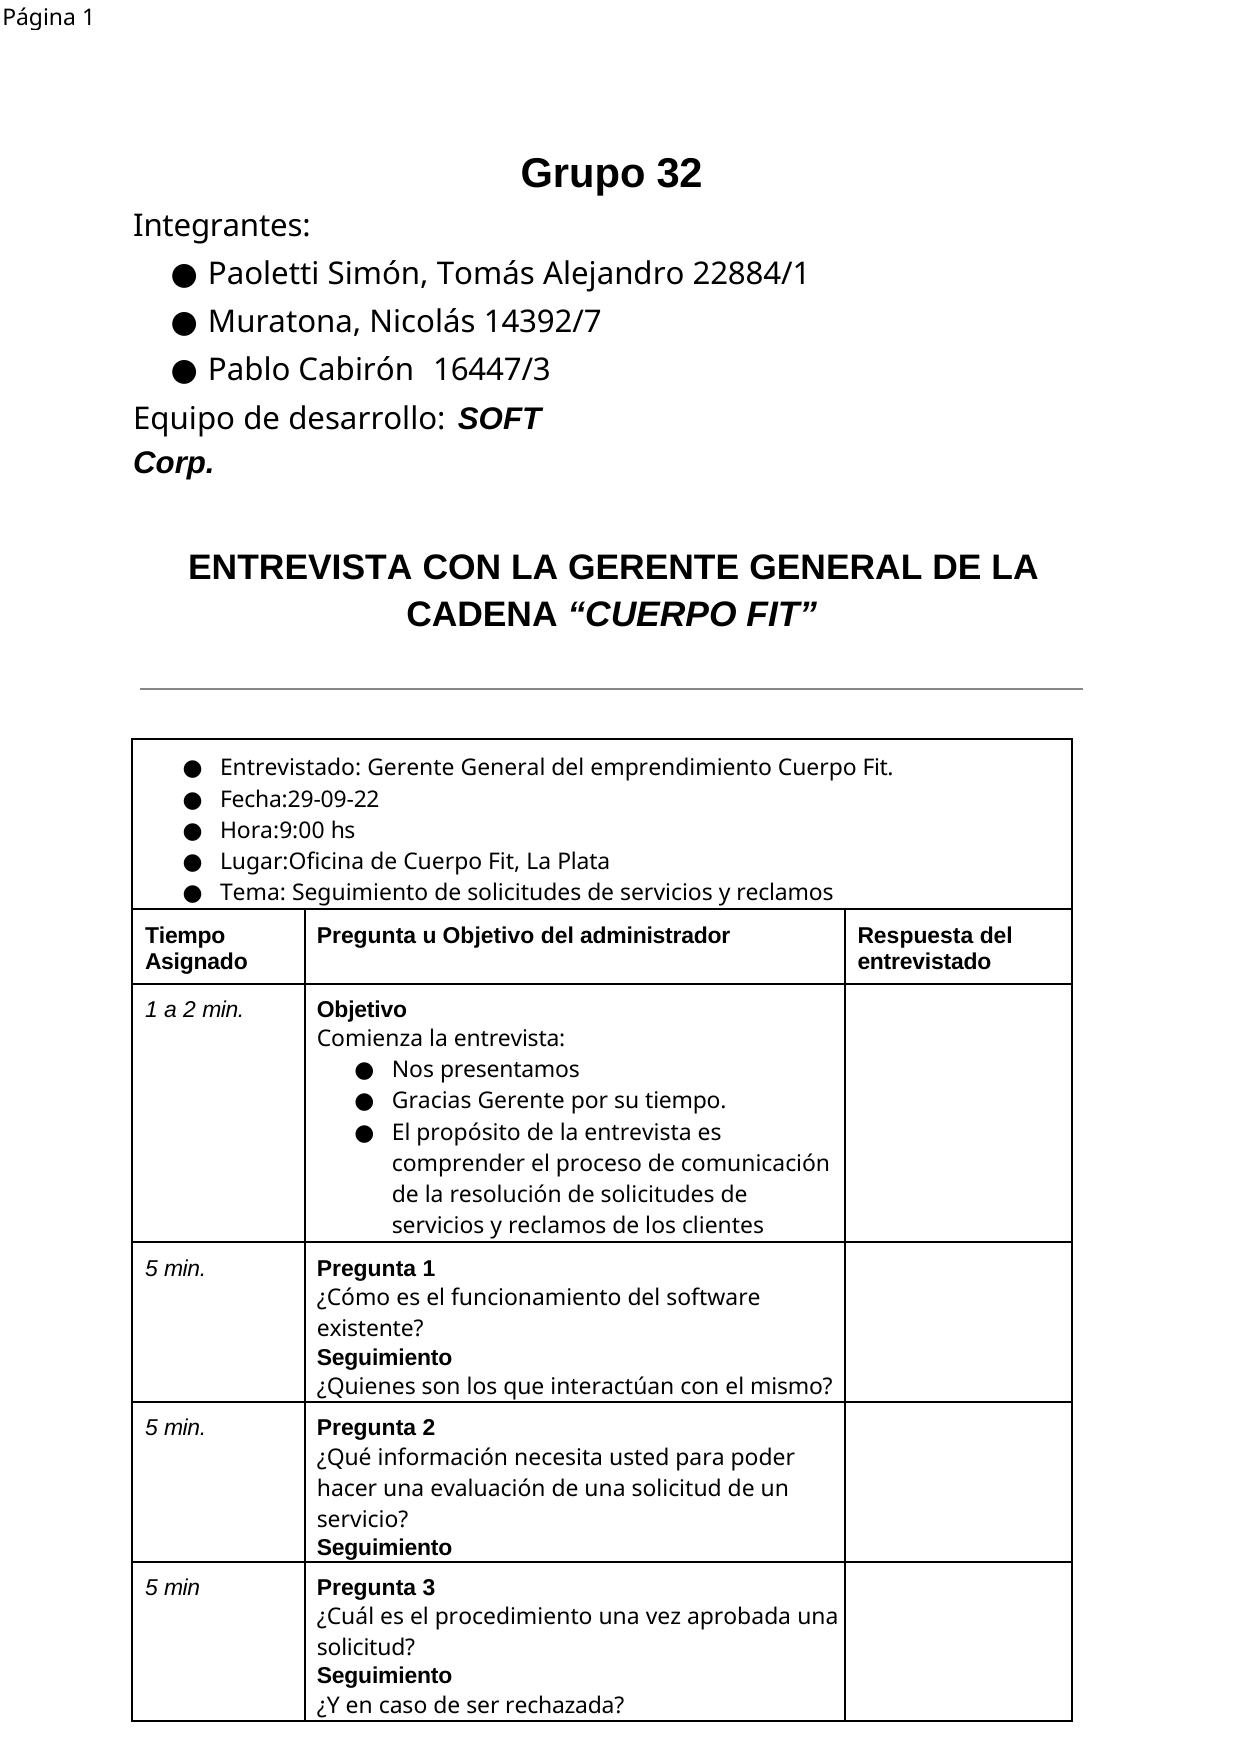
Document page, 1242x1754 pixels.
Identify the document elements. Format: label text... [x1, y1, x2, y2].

table_cell Pregunta u Objetivo del administrador [306, 910, 844, 982]
table_cell Objetivo Comienza la entrevista: Nos presentamos Gracias Gerente por su tiempo. El propósito de la entrevista es comprender el proceso de comunicación de la resolución de solicitudes de servicios y reclamos de los clientes [306, 985, 844, 1241]
table_cell 5 min. [133, 1403, 304, 1561]
table_cell Tiempo Asignado [133, 910, 304, 982]
table_cell [846, 1563, 1071, 1720]
title Grupo 32 [129, 148, 1094, 196]
table_cell 1 a 2 min. [133, 985, 304, 1241]
table_cell 5 min. [133, 1243, 304, 1401]
list Pablo Cabirón 16447/3 Equipo de desarrollo: SOFT Corp. [133, 347, 619, 480]
list Paoletti Simón, Tomás Alejandro 22884/1 [170, 251, 1094, 294]
table_cell [846, 1243, 1071, 1401]
table_header Entrevistado: Gerente General del emprendimiento Cuerpo Fit. Fecha:29-09-22 Hora:9:00 hs Lugar:Oficina de Cuerpo Fit, La Plata Tema: Seguimiento de solicitudes de servicios y reclamos [133, 740, 1071, 907]
table_cell Pregunta 3 ¿Cuál es el procedimiento una vez aprobada una solicitud? Seguimiento ¿Y en caso de ser rechazada? [306, 1563, 844, 1720]
table_cell Respuesta del entrevistado [846, 910, 1071, 982]
list Muratona, Nicolás 14392/7 [170, 299, 1094, 342]
table_cell [846, 1403, 1071, 1561]
text ENTREVISTA CON LA GERENTE GENERAL DE LA CADENA “CUERPO FIT” [188, 546, 1094, 633]
table_cell Pregunta 2 ¿Qué información necesita usted para poder hacer una evaluación de una solicitud de un servicio? Seguimiento [306, 1403, 844, 1561]
table_cell [846, 985, 1071, 1241]
text Integrantes: [133, 203, 1094, 246]
table_cell Pregunta 1 ¿Cómo es el funcionamiento del software existente? Seguimiento ¿Quienes son los que interactúan con el mismo? [306, 1243, 844, 1401]
table_cell 5 min [133, 1563, 304, 1720]
